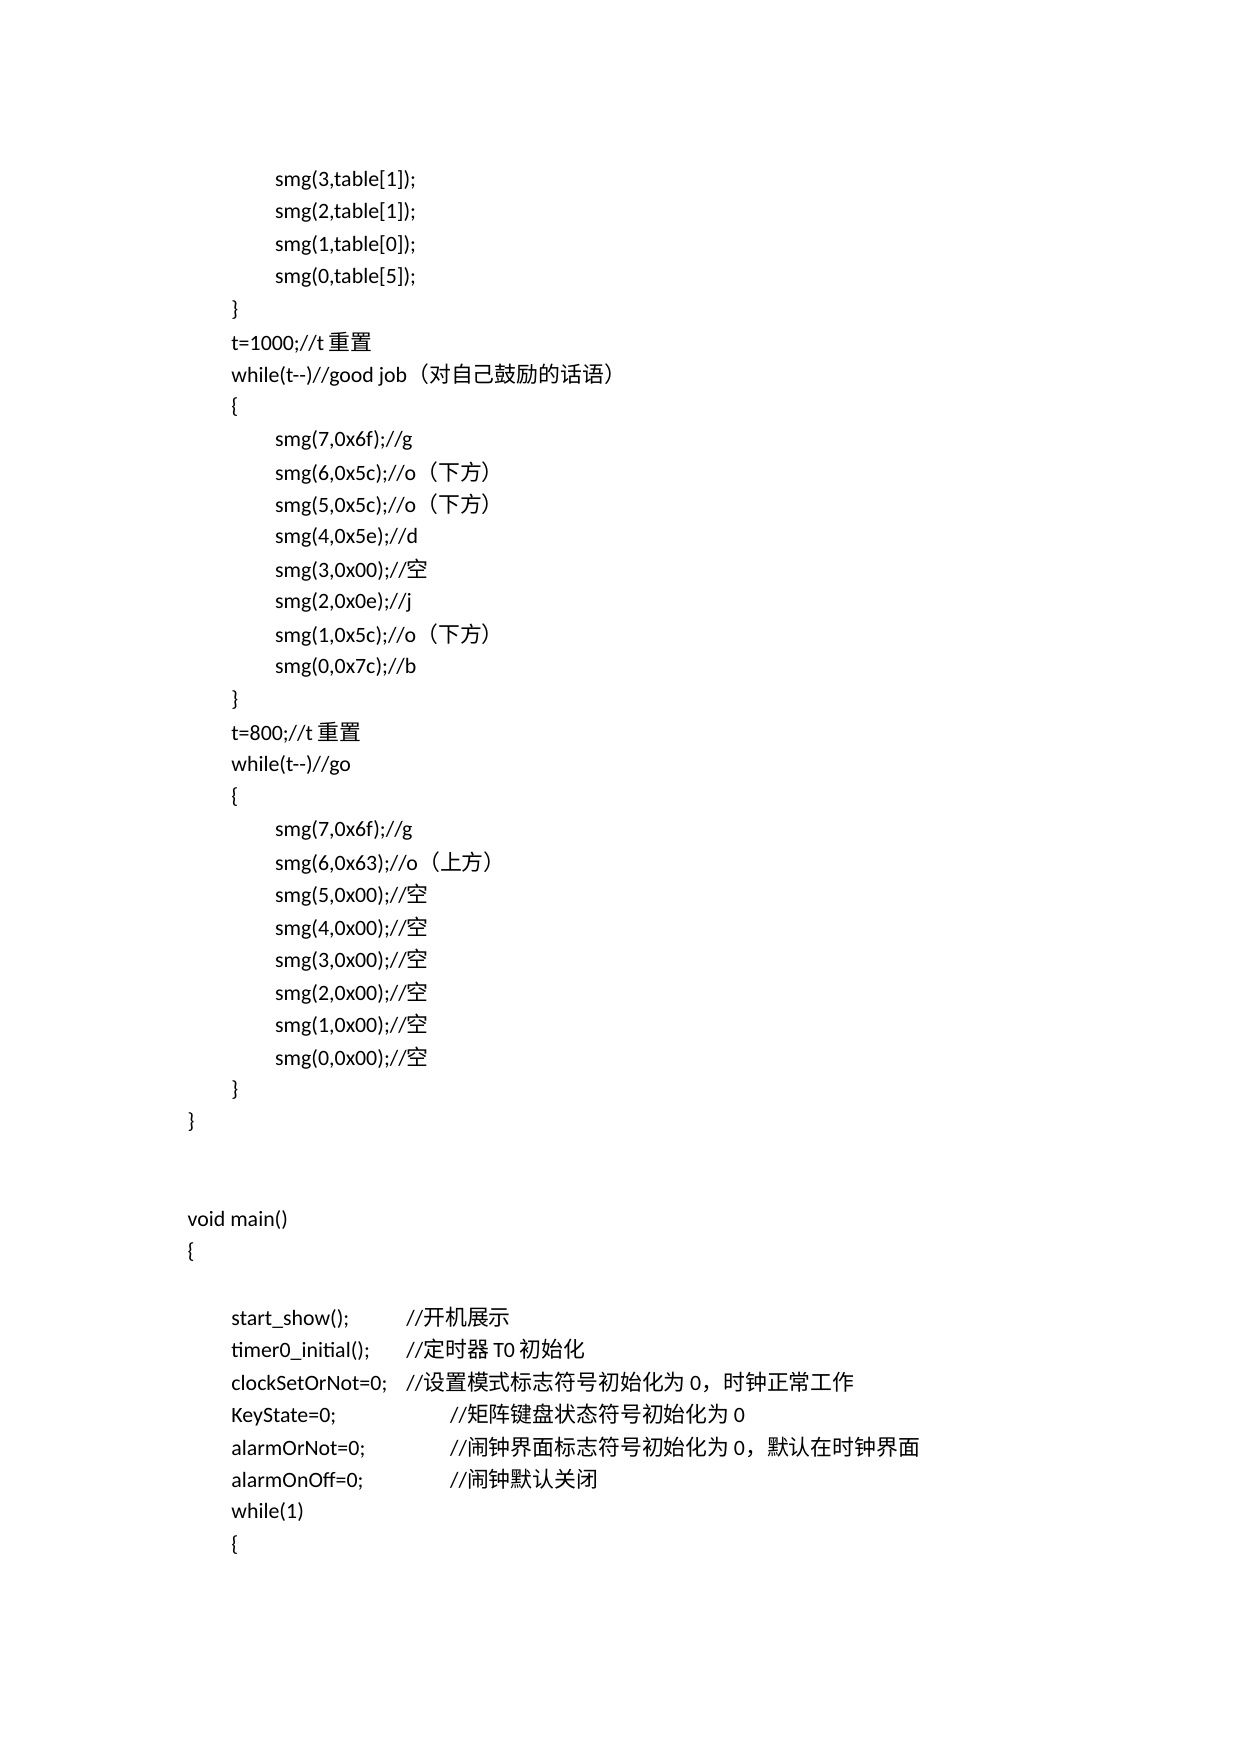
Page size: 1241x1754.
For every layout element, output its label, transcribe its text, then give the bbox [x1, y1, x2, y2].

text smg(7,0x6f);//g [187, 812, 1053, 844]
text smg(0,table[5]); [187, 259, 1053, 292]
text clockSetOrNot=0; //设置模式标志符号初始化为0，时钟正常工作 [187, 1364, 1053, 1397]
text smg(6,0x5c);//o（下方） [187, 454, 1053, 487]
text smg(3,0x00);//空 [187, 552, 1053, 584]
text smg(2,table[1]); [187, 194, 1053, 227]
text { [187, 1527, 1053, 1559]
text { [187, 779, 1053, 812]
text smg(2,0x00);//空 [187, 974, 1053, 1007]
text } [187, 1104, 1053, 1137]
text t=800;//t重置 [187, 714, 1053, 747]
text t=1000;//t重置 [187, 324, 1053, 357]
text smg(0,0x00);//空 [187, 1039, 1053, 1072]
text alarmOnOff=0; //闹钟默认关闭 [187, 1462, 1053, 1494]
text smg(1,0x5c);//o（下方） [187, 617, 1053, 649]
text smg(4,0x5e);//d [187, 519, 1053, 552]
text void main() [187, 1202, 1053, 1234]
text smg(1,table[0]); [187, 227, 1053, 259]
text while(t--)//go [187, 747, 1053, 779]
text { [187, 389, 1053, 422]
text while(t--)//good job（对自己鼓励的话语） [187, 357, 1053, 389]
text KeyState=0; //矩阵键盘状态符号初始化为0 [187, 1397, 1053, 1429]
text start_show(); //开机展示 [187, 1299, 1053, 1332]
text smg(7,0x6f);//g [187, 422, 1053, 454]
text smg(6,0x63);//o（上方） [187, 844, 1053, 877]
text smg(2,0x0e);//j [187, 584, 1053, 617]
text timer0_initial(); //定时器T0初始化 [187, 1332, 1053, 1364]
text } [187, 1072, 1053, 1104]
text smg(5,0x00);//空 [187, 877, 1053, 909]
text alarmOrNot=0; //闹钟界面标志符号初始化为0，默认在时钟界面 [187, 1429, 1053, 1462]
text smg(4,0x00);//空 [187, 909, 1053, 942]
text smg(1,0x00);//空 [187, 1007, 1053, 1039]
text } [187, 682, 1053, 714]
text smg(3,0x00);//空 [187, 942, 1053, 974]
text smg(0,0x7c);//b [187, 649, 1053, 682]
text } [187, 292, 1053, 324]
text smg(3,table[1]); [187, 162, 1053, 194]
text { [187, 1234, 1053, 1267]
text smg(5,0x5c);//o（下方） [187, 487, 1053, 519]
text while(1) [187, 1494, 1053, 1527]
